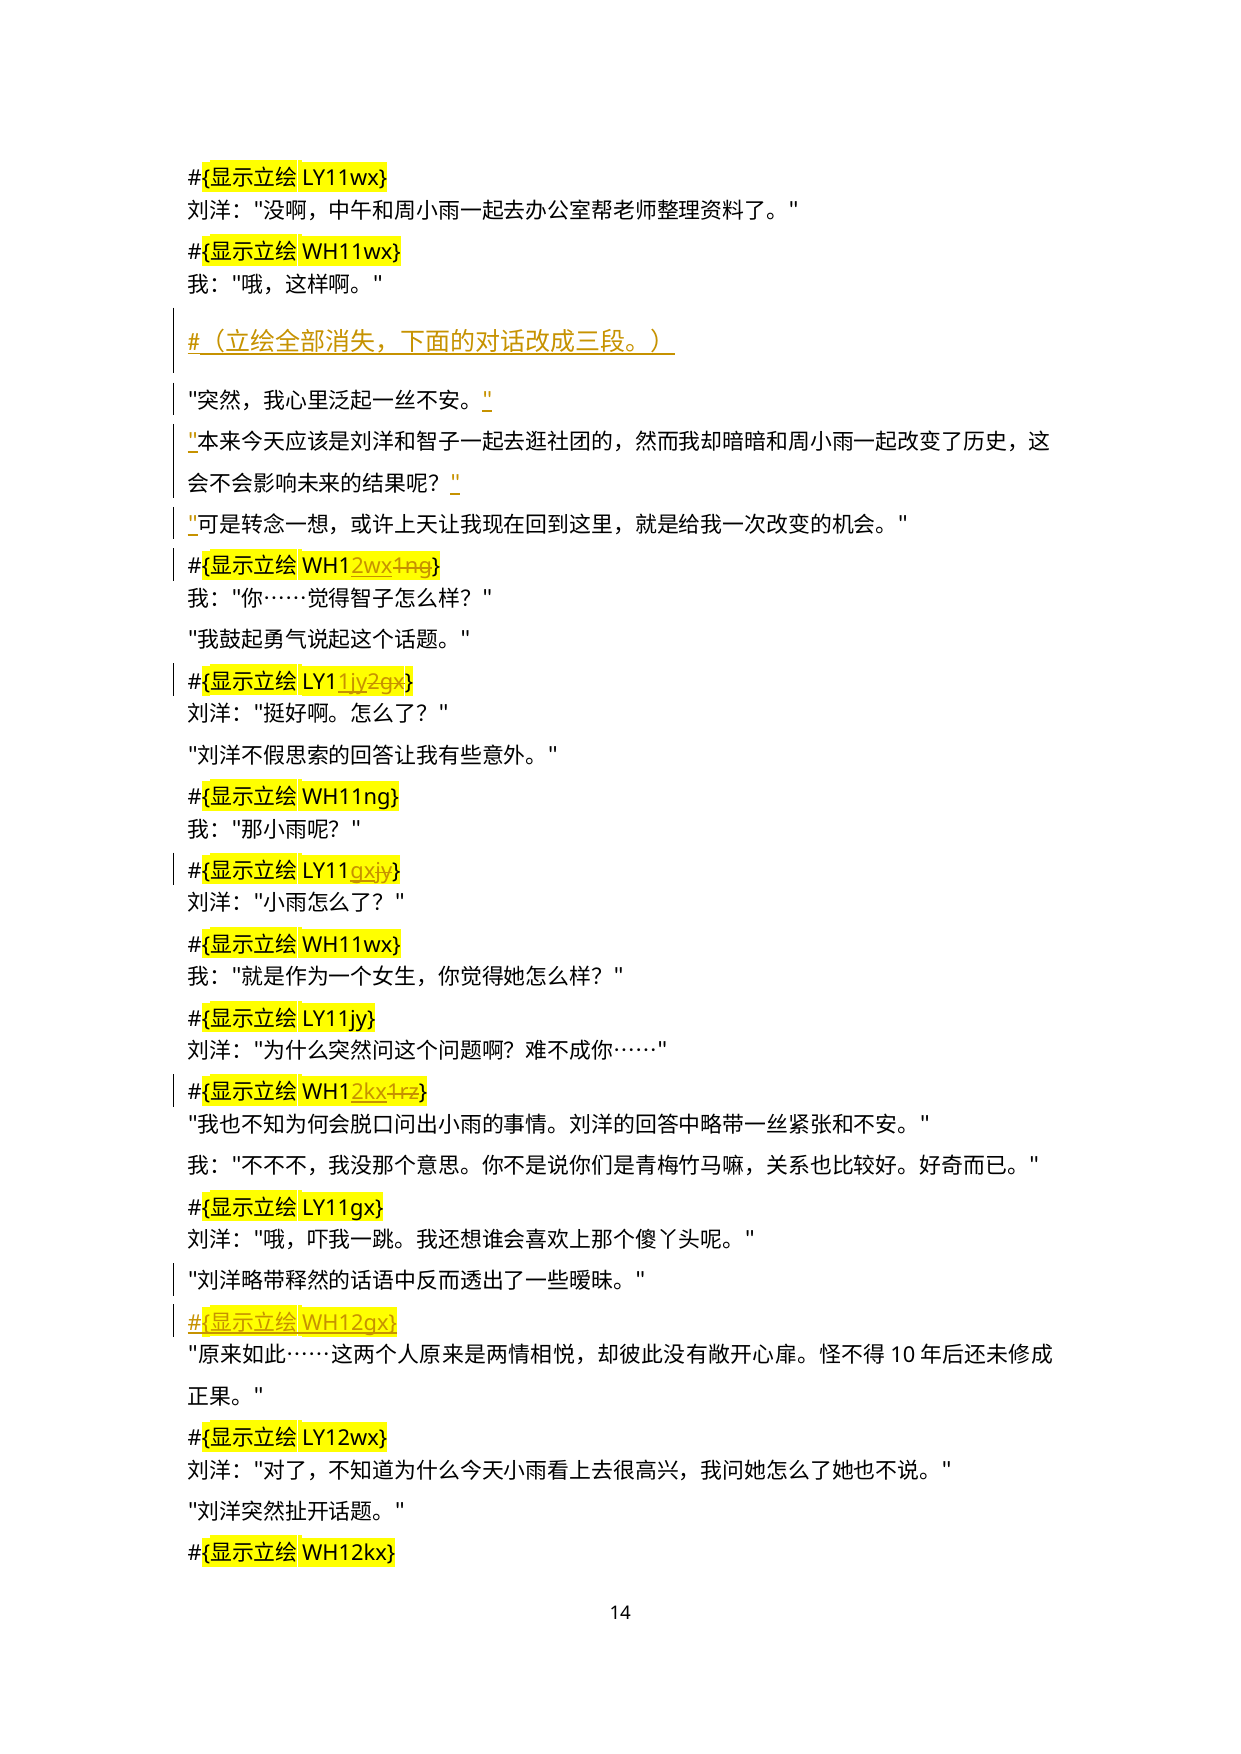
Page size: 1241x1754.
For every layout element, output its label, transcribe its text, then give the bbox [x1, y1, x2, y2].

text "原来如此……这两个人原来是两情相悦，却彼此没有敞开心扉。怪不得10年后还未修成正果。" [187, 1337, 1053, 1411]
text "我也不知为何会脱口问出小雨的事情。刘洋的回答中略带一丝紧张和不安。" [187, 1107, 1053, 1139]
text #{显示立绘WH1} [187, 1074, 1053, 1107]
text 刘洋："为什么突然问这个问题啊？难不成你……" [187, 1033, 1053, 1065]
text "刘洋突然扯开话题。" [187, 1494, 1053, 1526]
text 刘洋："没啊，中午和周小雨一起去办公室帮老师整理资料了。" [187, 192, 1053, 225]
text #{显示立绘WH12kx} [187, 1535, 1053, 1568]
text 我："不不不，我没那个意思。你不是说你们是青梅竹马嘛，关系也比较好。好奇而已。" [187, 1148, 1053, 1180]
text 我："你……觉得智子怎么样？" [187, 581, 1053, 613]
text #{显示立绘WH11ng} [302, 779, 1053, 811]
text #{显示立绘WH1} [187, 548, 1053, 581]
text #{显示立绘LY11gx} [187, 1189, 1053, 1222]
text #{显示立绘WH11wx} [187, 926, 1053, 959]
text 可是转念一想，或许上天让我现在回到这里，就是给我一次改变的机会。" [187, 507, 1053, 539]
text #{显示立绘LY1} [187, 663, 1053, 696]
text 刘洋："对了，不知道为什么今天小雨看上去很高兴，我问她怎么了她也不说。" [187, 1452, 1053, 1485]
text "突然，我心里泛起一丝不安。 [187, 383, 1053, 415]
text "刘洋略带释然的话语中反而透出了一些暧昧。" [187, 1263, 1053, 1296]
text 本来今天应该是刘洋和智子一起去逛社团的，然而我却暗暗和周小雨一起改变了历史，这会不会影响未来的结果呢？ [187, 424, 1053, 498]
text #{显示立绘LY11} [187, 852, 1053, 885]
text 刘洋："哦，吓我一跳。我还想谁会喜欢上那个傻丫头呢。" [187, 1222, 1053, 1254]
text #{显示立绘LY11jy} [187, 1000, 1053, 1033]
text 我："就是作为一个女生，你觉得她怎么样？" [187, 959, 1053, 991]
text 我："哦，这样啊。" [187, 266, 1053, 299]
text #{显示立绘LY11wx} [302, 160, 1053, 192]
text 刘洋："挺好啊。怎么了？" [187, 696, 1053, 728]
text #{显示立绘WH11wx} [302, 234, 1053, 266]
text 我："那小雨呢？" [187, 811, 1053, 844]
text "刘洋不假思索的回答让我有些意外。" [187, 737, 1053, 770]
text "我鼓起勇气说起这个话题。" [187, 622, 1053, 654]
text 刘洋："小雨怎么了？" [187, 885, 1053, 917]
text #{显示立绘LY12wx} [302, 1420, 1053, 1452]
